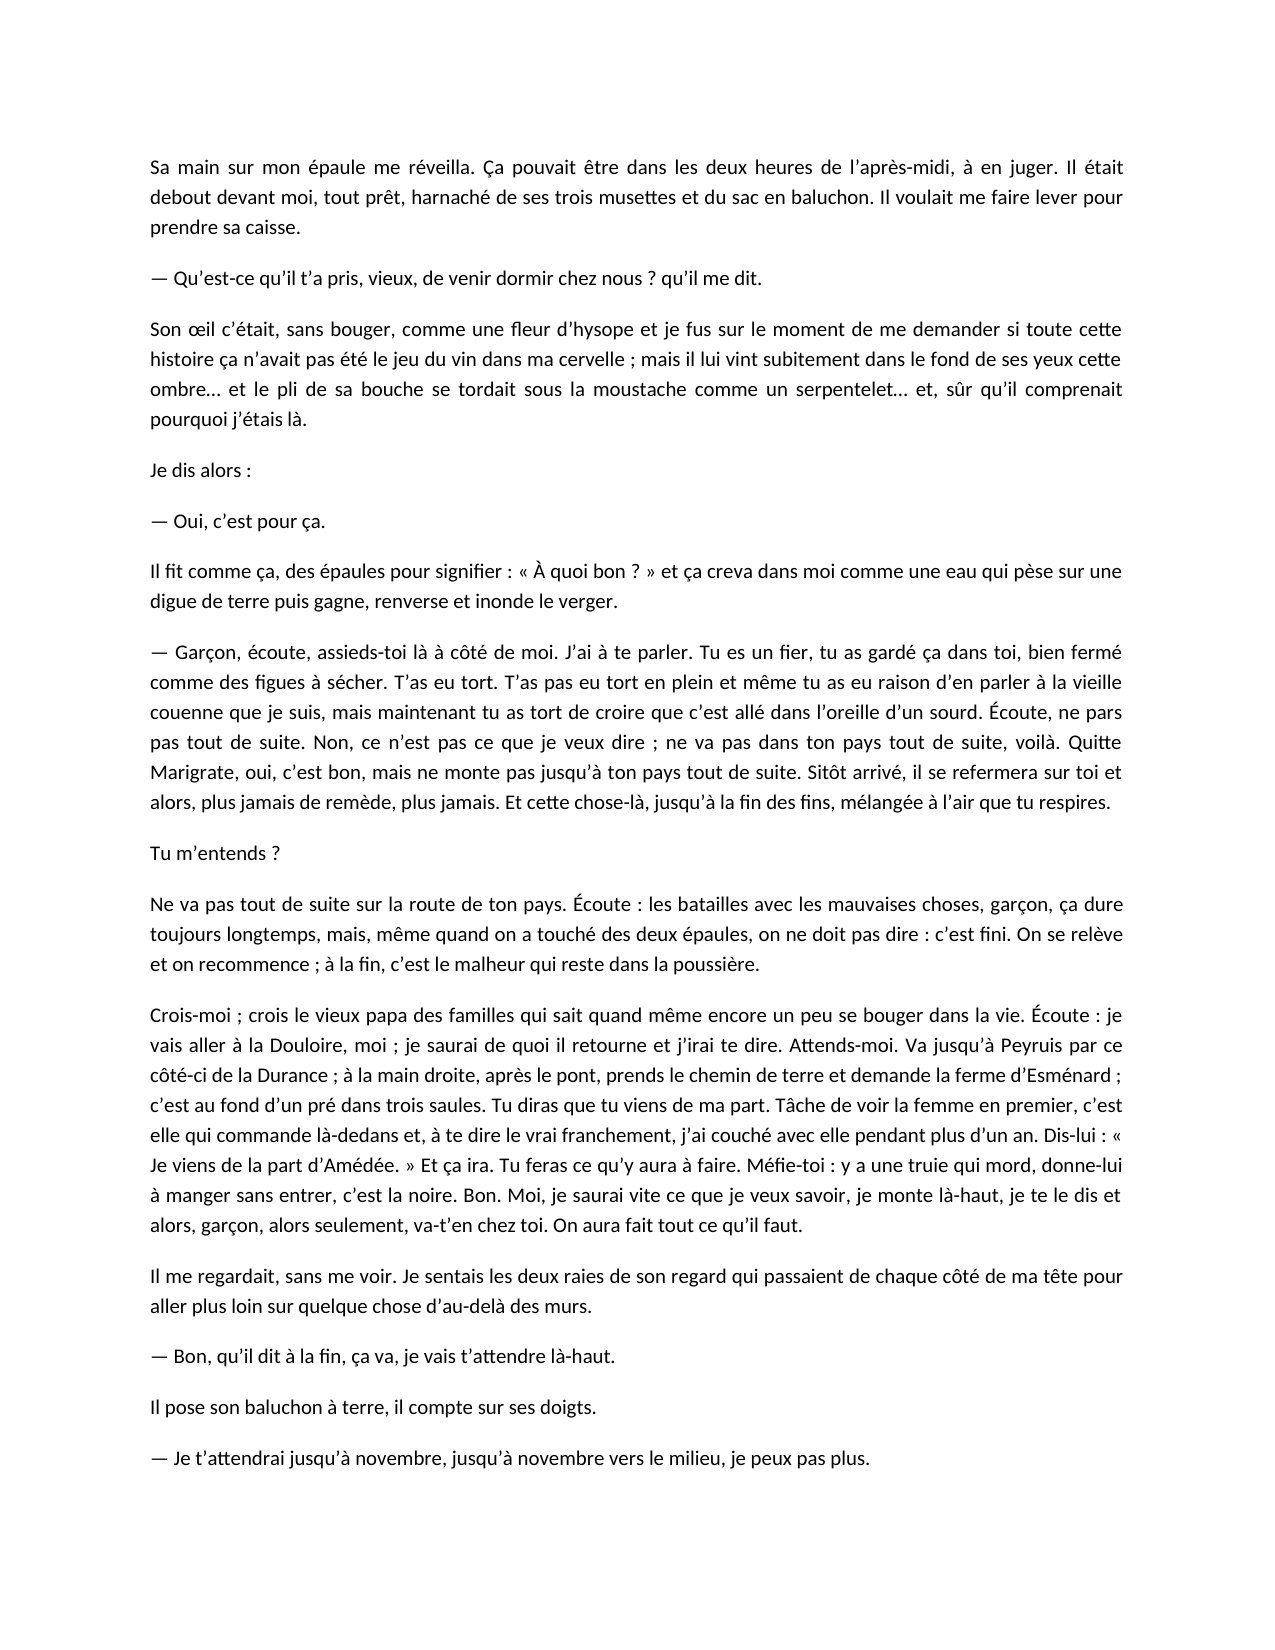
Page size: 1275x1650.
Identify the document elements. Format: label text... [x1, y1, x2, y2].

text Il fit comme ça, des épaules pour signifier : « À quoi bon ? » et ça creva dans moi comme une eau qui pèse sur une digue de terre puis gagne, renverse et inonde le verger. [150, 554, 1125, 614]
text Il me regardait, sans me voir. Je sentais les deux raies de son regard qui passaient de chaque côté de ma tête pour aller plus loin sur quelque chose d’au-delà des murs. [150, 1258, 1125, 1318]
text Je dis alors : [150, 452, 1125, 482]
text — Je t’attendrai jusqu’à novembre, jusqu’à novembre vers le milieu, je peux pas plus. [150, 1441, 1125, 1471]
text Sa main sur mon épaule me réveilla. Ça pouvait être dans les deux heures de l’après-midi, à en juger. Il était debout devant moi, tout prêt, harnaché de ses trois musettes et du sac en baluchon. Il voulait me faire lever pour prendre sa caisse. [150, 150, 1125, 240]
text Crois-moi ; crois le vieux papa des familles qui sait quand même encore un peu se bouger dans la vie. Écoute : je vais aller à la Douloire, moi ; je saurai de quoi il retourne et j’irai te dire. Attends-moi. Va jusqu’à Peyruis par ce côté-ci de la Durance ; à la main droite, après le pont, prends le chemin de terre et demande la ferme d’Esménard ; c’est au fond d’un pré dans trois saules. Tu diras que tu viens de ma part. Tâche de voir la femme en premier, c’est elle qui commande là-dedans et, à te dire le vrai franchement, j’ai couché avec elle pendant plus d’un an. Dis-lui : « Je viens de la part d’Amédée. » Et ça ira. Tu feras ce qu’y aura à faire. Méfie-toi : y a une truie qui mord, donne-lui à manger sans entrer, c’est la noire. Bon. Moi, je saurai vite ce que je veux savoir, je monte là-haut, je te le dis et alors, garçon, alors seulement, va-t’en chez toi. On aura fait tout ce qu’il faut. [150, 997, 1125, 1237]
text Son œil c’était, sans bouger, comme une fleur d’hysope et je fus sur le moment de me demander si toute cette histoire ça n’avait pas été le jeu du vin dans ma cervelle ; mais il lui vint subitement dans le fond de ses yeux cette ombre… et le pli de sa bouche se tordait sous la moustache comme un serpentelet… et, sûr qu’il comprenait pourquoi j’étais là. [150, 312, 1125, 432]
text Tu m’entends ? [150, 836, 1125, 866]
text — Qu’est-ce qu’il t’a pris, vieux, de venir dormir chez nous ? qu’il me dit. [150, 261, 1125, 291]
text — Oui, c’est pour ça. [150, 503, 1125, 533]
text — Bon, qu’il dit à la fin, ça va, je vais t’attendre là-haut. [150, 1339, 1125, 1369]
text — Garçon, écoute, assieds-toi là à côté de moi. J’ai à te parler. Tu es un fier, tu as gardé ça dans toi, bien fermé comme des figues à sécher. T’as eu tort. T’as pas eu tort en plein et même tu as eu raison d’en parler à la vieille couenne que je suis, mais maintenant tu as tort de croire que c’est allé dans l’oreille d’un sourd. Écoute, ne pars pas tout de suite. Non, ce n’est pas ce que je veux dire ; ne va pas dans ton pays tout de suite, voilà. Quitte Marigrate, oui, c’est bon, mais ne monte pas jusqu’à ton pays tout de suite. Sitôt arrivé, il se refermera sur toi et alors, plus jamais de remède, plus jamais. Et cette chose-là, jusqu’à la fin des fins, mélangée à l’air que tu respires. [150, 635, 1125, 815]
text Il pose son baluchon à terre, il compte sur ses doigts. [150, 1390, 1125, 1420]
text Ne va pas tout de suite sur la route de ton pays. Écoute : les batailles avec les mauvaises choses, garçon, ça dure toujours longtemps, mais, même quand on a touché des deux épaules, on ne doit pas dire : c’est fini. On se relève et on recommence ; à la fin, c’est le malheur qui reste dans la poussière. [150, 887, 1125, 977]
